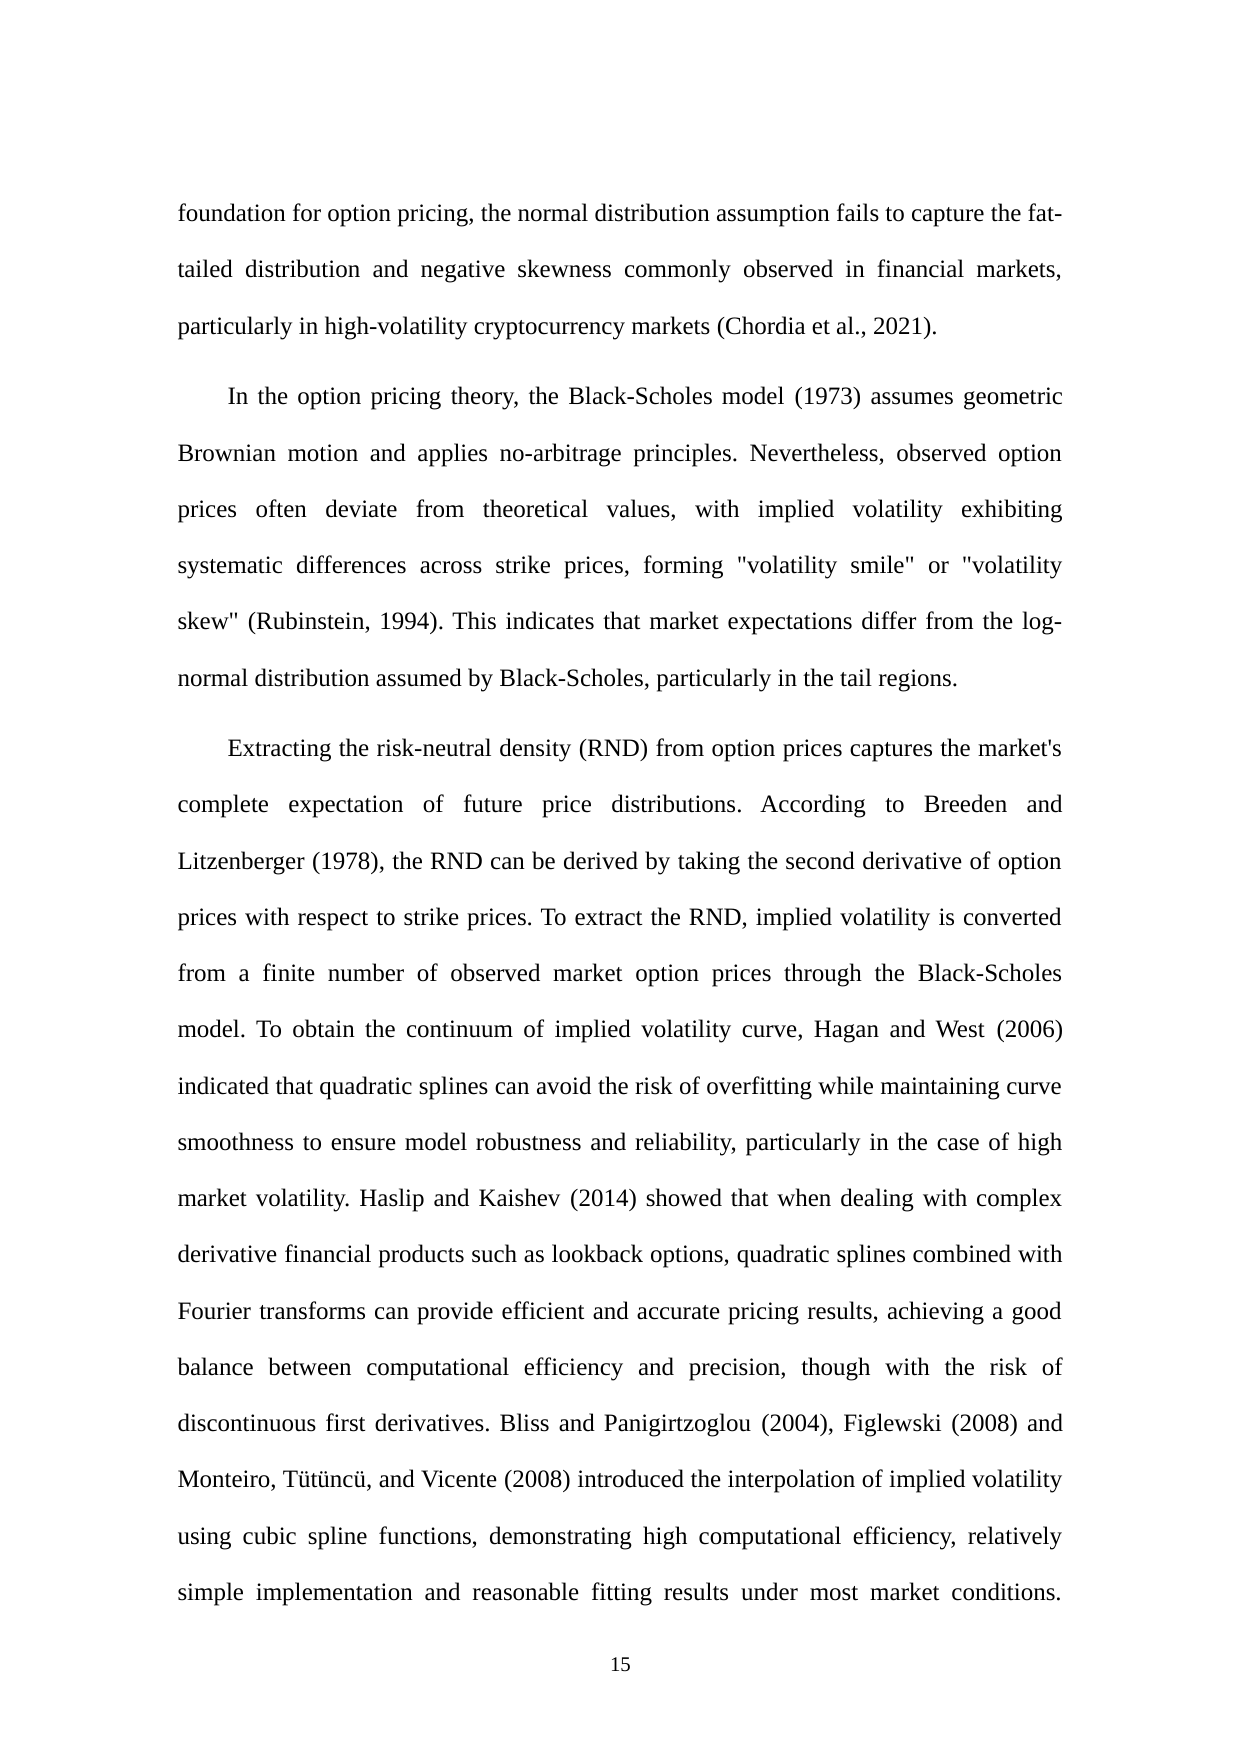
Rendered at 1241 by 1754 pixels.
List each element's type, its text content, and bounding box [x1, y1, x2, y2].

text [177, 729, 1063, 1610]
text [177, 194, 1063, 344]
text In the option pricing theory, the Black-Scholes model (1973) assumes geometric Brownian motion and applies no-arbitrage principles. Nevertheless, observed option prices often deviate from theoretical values, with implied volatility exhibiting systematic differences across strike prices, forming "volatility smile" or "volatility skew" (Rubinstein, 1994). This indicates that market expectations differ from the log-normal distribution assumed by Black-Scholes, particularly in the tail regions. [177, 377, 1063, 696]
